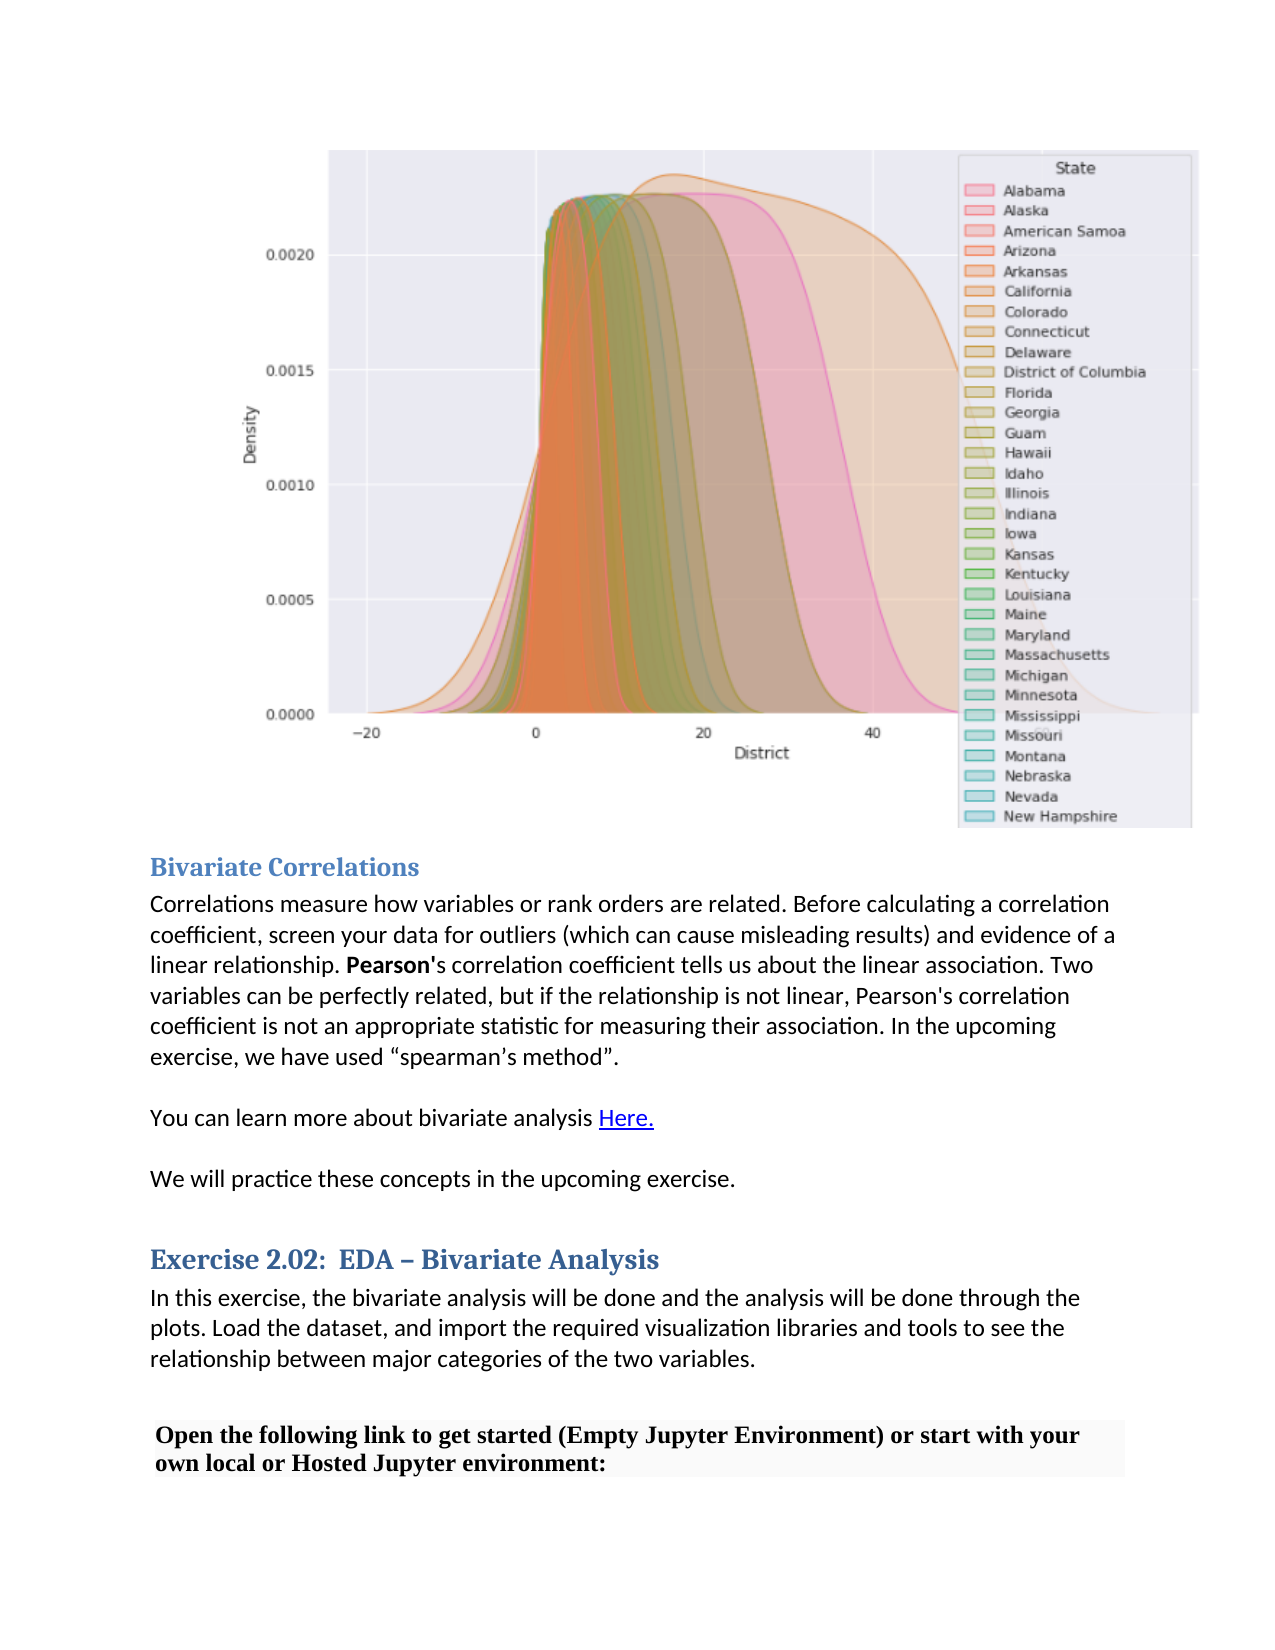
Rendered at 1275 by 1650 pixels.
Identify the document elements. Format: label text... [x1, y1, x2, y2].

text You can learn more about bivariate analysis Here. [150, 1102, 1125, 1132]
text We will practice these concepts in the upcoming exercise. [150, 1163, 1125, 1193]
subtitle Exercise 2.02: EDA – Bivariate Analysis [150, 1243, 1125, 1277]
text In this exercise, the bivariate analysis will be done and the analysis will be done through the plots. Load the dataset, and import the required visualization libraries and tools to see the relationship between major categories of the two variables. [150, 1282, 1125, 1373]
picture [225, 150, 1200, 828]
text Open the following link to get started (Empty Jupyter Environment) or start with your own local or Hosted Jupyter environment: [155, 1420, 1125, 1477]
subtitle Bivariate Correlations [150, 852, 1125, 884]
text Correlations measure how variables or rank orders are related. Before calculating a correlation coefficient, screen your data for outliers (which can cause misleading results) and evidence of a linear relationship. Pearson's correlation coefficient tells us about the linear association. Two variables can be perfectly related, but if the relationship is not linear, Pearson's correlation coefficient is not an appropriate statistic for measuring their association. In the upcoming exercise, we have used “spearman’s method”. [150, 888, 1125, 1071]
